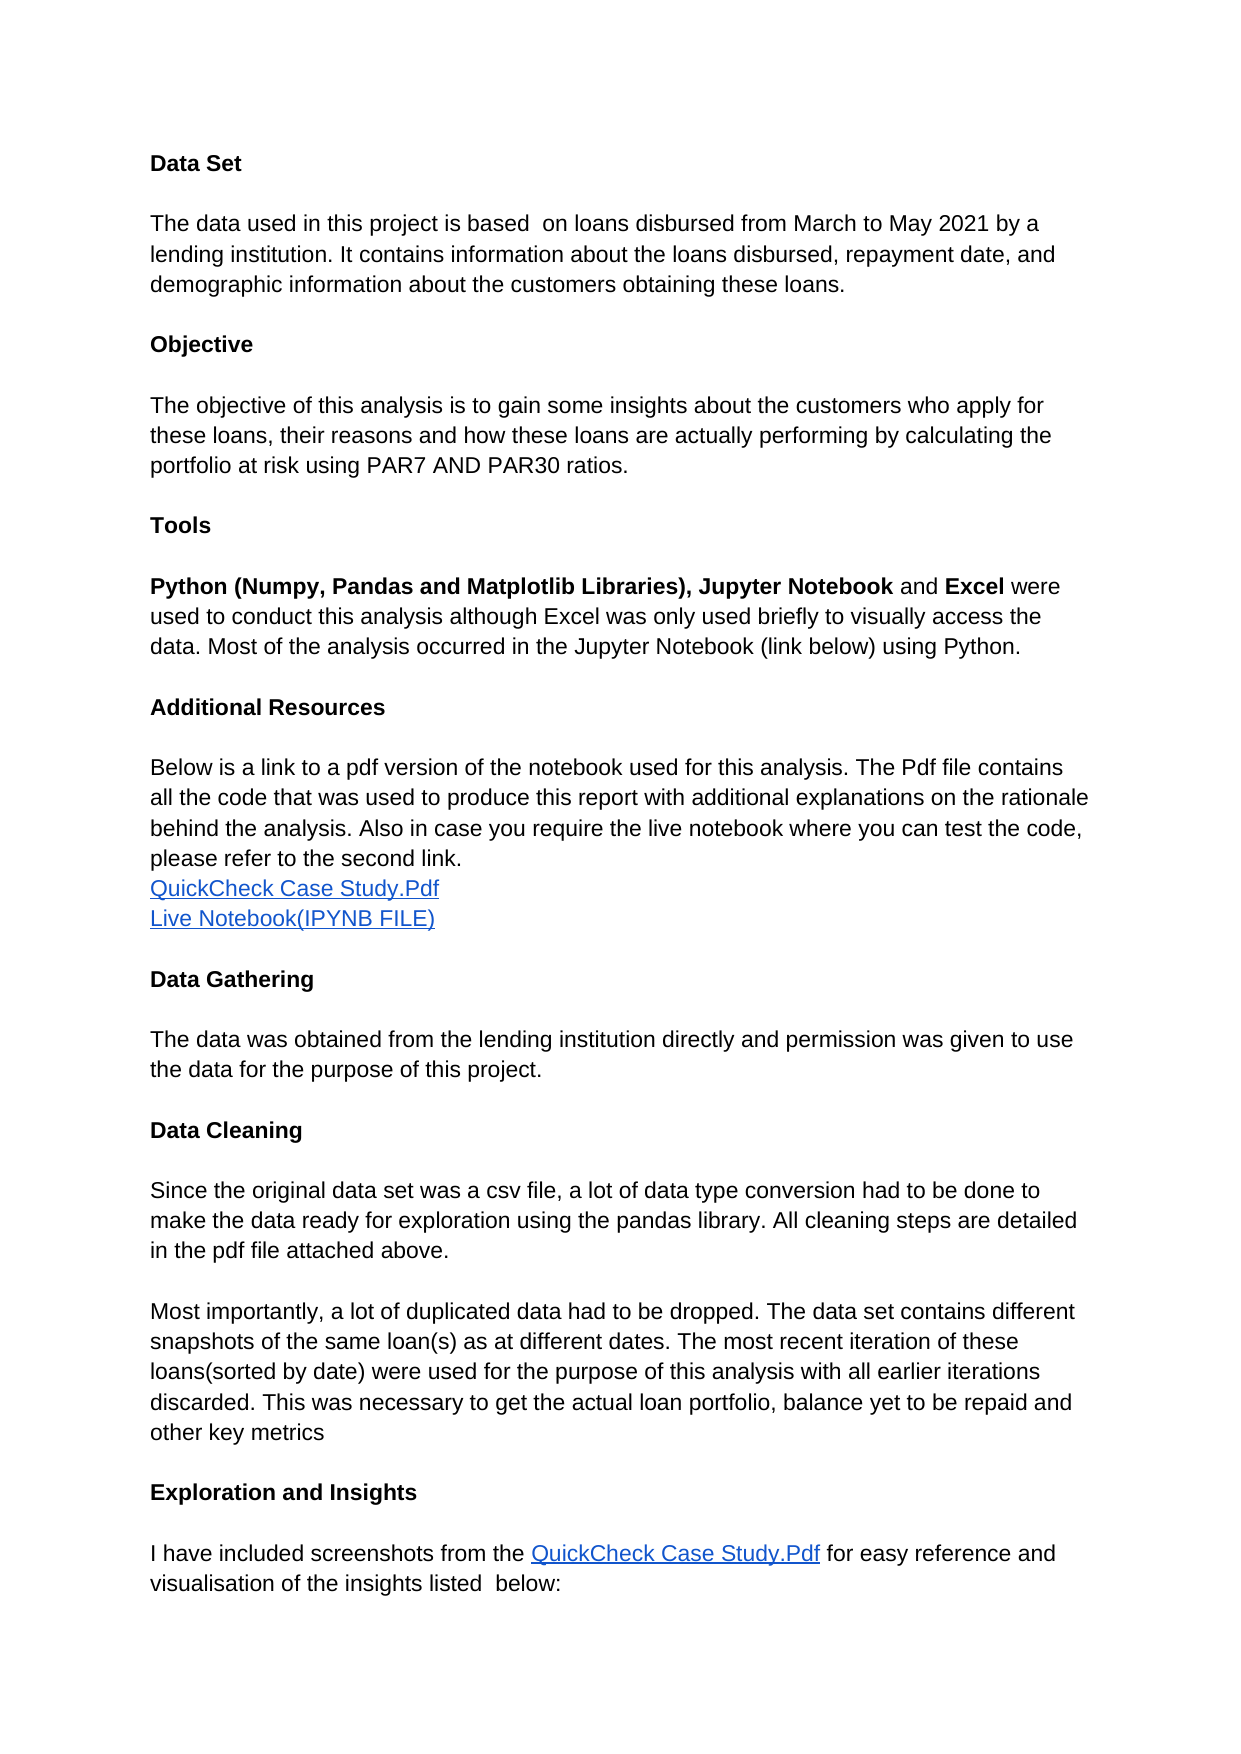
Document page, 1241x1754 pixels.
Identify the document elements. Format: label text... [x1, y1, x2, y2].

text Tools [150, 512, 1090, 539]
text Most importantly, a lot of duplicated data had to be dropped. The data set contains different snapshots of the same loan(s) as at different dates. The most recent iteration of these loans(sorted by date) were used for the purpose of this analysis with all earlier iterations discarded. This was necessary to get the actual loan portfolio, balance yet to be repaid and other key metrics [150, 1298, 1090, 1445]
text The objective of this analysis is to gain some insights about the customers who apply for these loans, their reasons and how these loans are actually performing by calculating the portfolio at risk using PAR7 AND PAR30 ratios. [150, 392, 1090, 478]
text Live Notebook(IPYNB FILE) [150, 905, 1090, 932]
text QuickCheck Case Study.Pdf [150, 875, 1090, 901]
text The data used in this project is based on loans disbursed from March to May 2021 by a lending institution. It contains information about the loans disbursed, repayment date, and demographic information about the customers obtaining these loans. [150, 210, 1090, 297]
text Below is a link to a pdf version of the notebook used for this analysis. The Pdf file contains all the code that was used to produce this report with additional explanations on the rationale behind the analysis. Also in case you require the live notebook where you can test the code, please refer to the second link. [150, 754, 1090, 871]
text Data Gathering [150, 966, 1090, 992]
text Exploration and Insights [150, 1479, 1090, 1506]
text Python (Numpy, Pandas and Matplotlib Libraries), Jupyter Notebook and Excel were used to conduct this analysis although Excel was only used briefly to visually access the data. Most of the analysis occurred in the Jupyter Notebook (link below) using Python. [150, 573, 1090, 660]
text I have included screenshots from the QuickCheck Case Study.Pdf for easy reference and visualisation of the insights listed below: [150, 1539, 1090, 1596]
text Objective [150, 331, 1090, 358]
text Since the original data set was a csv file, a lot of data type conversion had to be done to make the data ready for exploration using the pandas library. All cleaning steps are detailed in the pdf file attached above. [150, 1177, 1090, 1264]
text Data Cleaning [150, 1117, 1090, 1143]
text The data was obtained from the lending institution directly and permission was given to use the data for the purpose of this project. [150, 1026, 1090, 1083]
text Data Set [150, 150, 1090, 176]
text Additional Resources [150, 694, 1090, 720]
